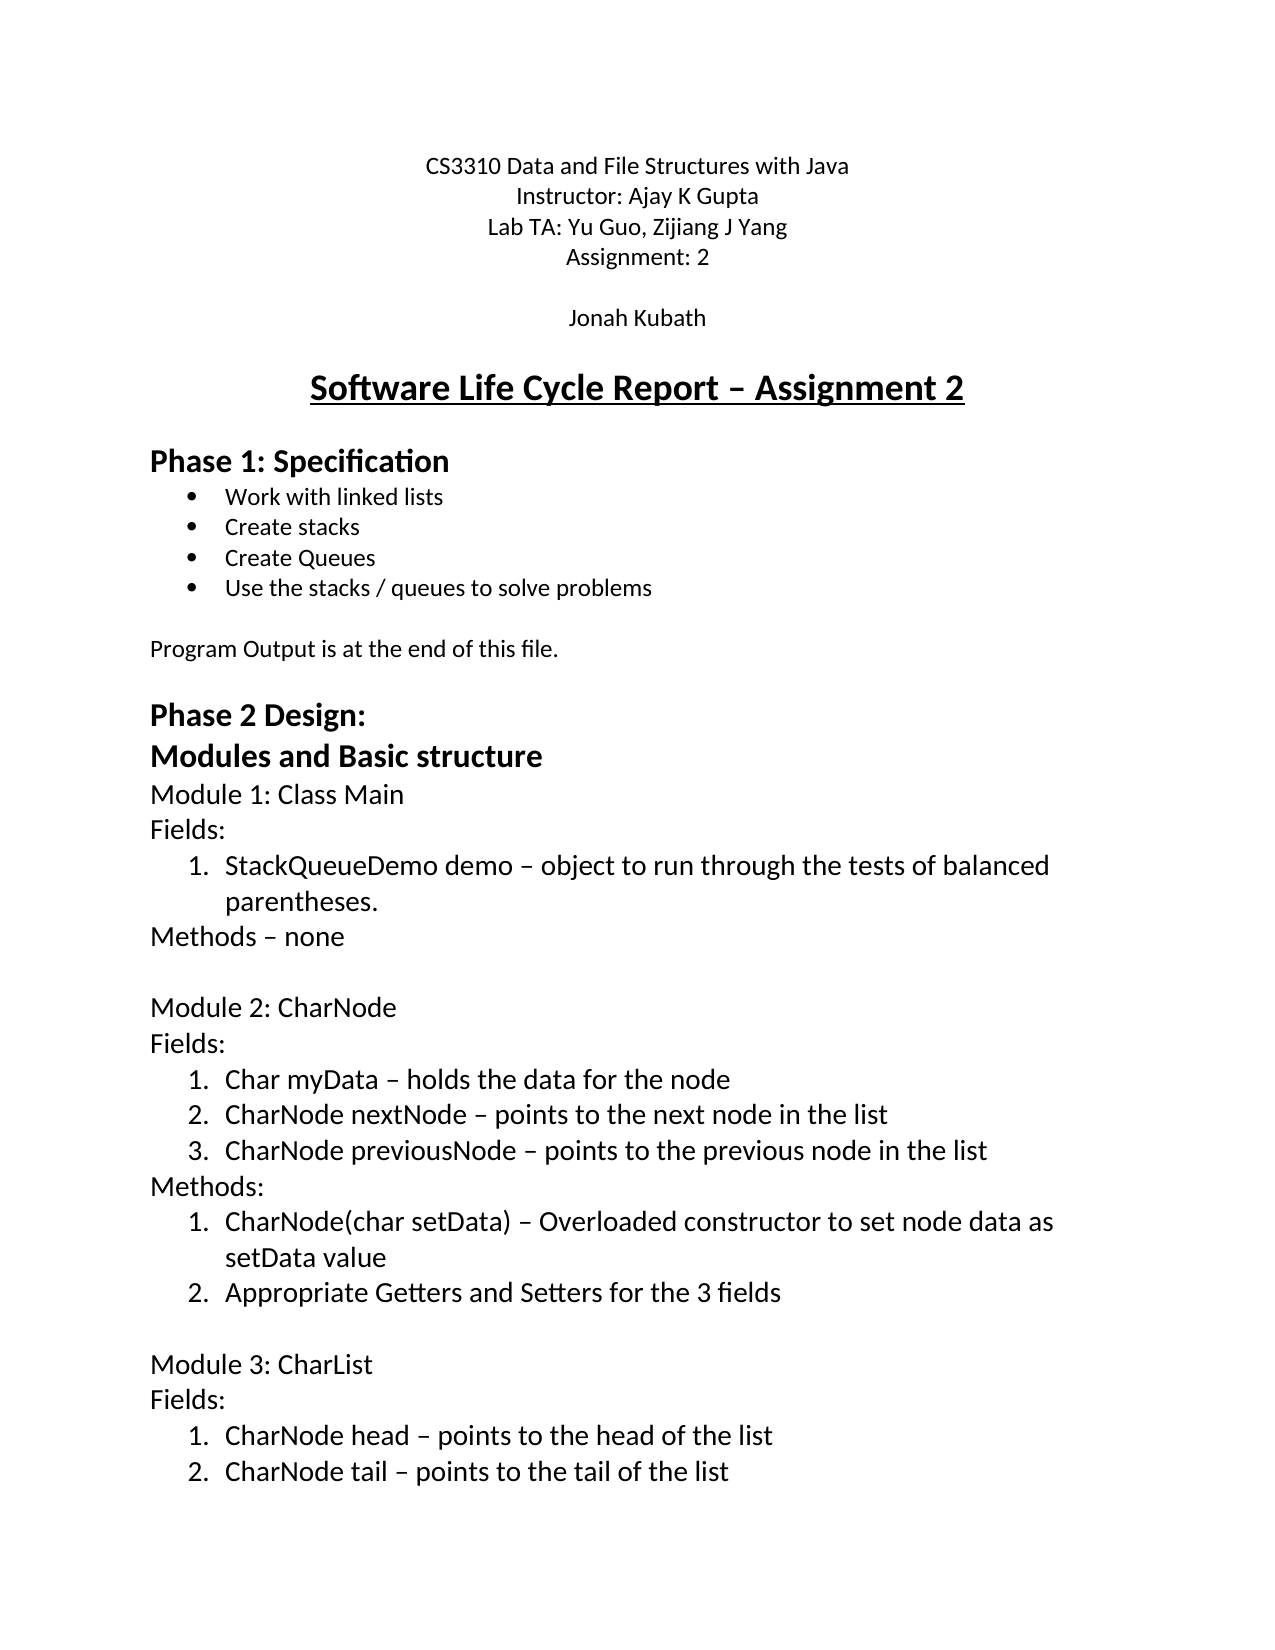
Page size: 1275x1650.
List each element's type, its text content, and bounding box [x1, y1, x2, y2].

text Modules and Basic structure [150, 735, 1125, 776]
text Jonah Kubath [150, 303, 1125, 333]
list Use the stacks / queues to solve problems [187, 572, 1125, 603]
list Appropriate Getters and Setters for the 3 fields [187, 1274, 1125, 1310]
list StackQueueDemo demo – object to run through the tests of balanced parentheses. [187, 847, 1125, 918]
text Program Output is at the end of this file. [150, 633, 1125, 664]
list CharNode head – points to the head of the list [187, 1417, 1125, 1453]
text Fields: [150, 811, 1125, 847]
list Char myData – holds the data for the node [187, 1061, 1125, 1096]
text Module 2: CharNode [150, 989, 1125, 1025]
text Module 1: Class Main [150, 776, 1125, 811]
list CharNode tail – points to the tail of the list [187, 1453, 1125, 1488]
list Create Queues [187, 542, 1125, 572]
text Assignment: 2 [150, 242, 1125, 272]
list CharNode(char setData) – Overloaded constructor to set node data as setData value [187, 1203, 1125, 1274]
text Methods: [150, 1168, 1125, 1203]
text Phase 2 Design: [150, 694, 1125, 735]
list CharNode nextNode – points to the next node in the list [187, 1096, 1125, 1132]
text Fields: [150, 1025, 1125, 1061]
list Work with linked lists [187, 481, 1125, 511]
text Software Life Cycle Report – Assignment 2 [150, 364, 1125, 409]
list Create stacks [187, 511, 1125, 542]
text Lab TA: Yu Guo, Zijiang J Yang [150, 211, 1125, 242]
text Module 3: CharList [150, 1346, 1125, 1381]
text CS3310 Data and File Structures with Java [150, 150, 1125, 181]
text Fields: [150, 1381, 1125, 1417]
text Methods – none [150, 918, 1125, 954]
list CharNode previousNode – points to the previous node in the list [187, 1132, 1125, 1168]
text Phase 1: Specification [150, 440, 1125, 481]
text Instructor: Ajay K Gupta [150, 181, 1125, 211]
